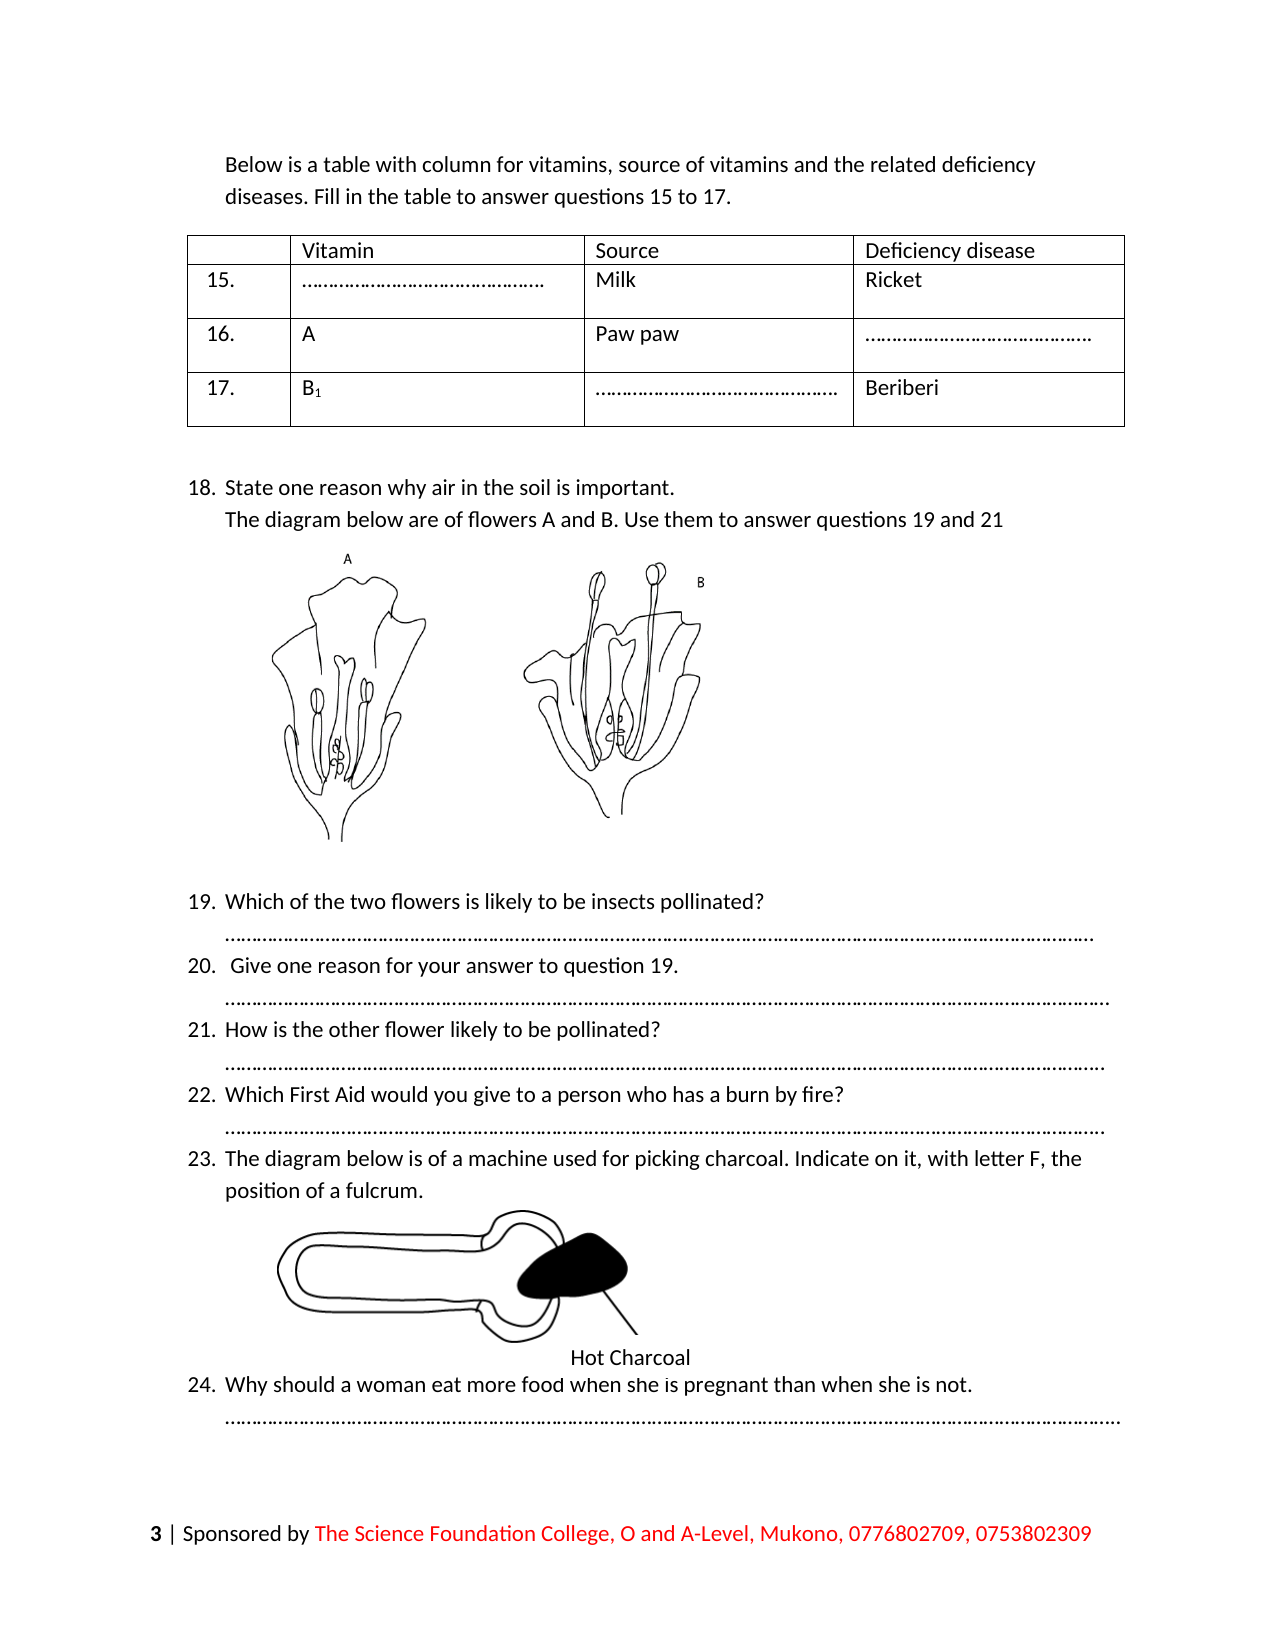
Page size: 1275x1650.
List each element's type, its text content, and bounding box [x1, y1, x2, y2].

table_header [188, 236, 290, 264]
list Give one reason for your answer to question 19. [187, 951, 1125, 979]
table_cell A [291, 319, 584, 372]
list ………………………………………………………………………………………………………………………………………………….. [225, 1112, 1125, 1140]
list ………………………………………………………………………………………………………………………………………………….. [225, 1048, 1125, 1076]
table_cell Milk [585, 265, 853, 318]
list Why should a woman eat more food when she is pregnant than when she is not. [187, 1370, 1125, 1398]
table_header Vitamin [291, 236, 584, 264]
list How is the other flower likely to be pollinated? [187, 1016, 1125, 1043]
table_cell B1 [291, 373, 584, 426]
list Which of the two flowers is likely to be insects pollinated? [187, 887, 1125, 915]
picture [271, 551, 705, 842]
list The diagram below are of flowers A and B. Use them to answer questions 19 and 21 [225, 506, 1125, 534]
picture [277, 1210, 690, 1364]
table_cell [188, 373, 290, 426]
table_cell Ricket [854, 265, 1124, 318]
list …………………………………………………………………………………………………………………………………………………… [225, 983, 1125, 1011]
table_cell [188, 319, 290, 372]
table_cell ………………………………………. [291, 265, 584, 318]
list The diagram below is of a machine used for picking charcoal. Indicate on it, with letter F, the position of a fulcrum. [187, 1144, 1125, 1204]
table_cell ………………………………………. [585, 373, 853, 426]
list State one reason why air in the soil is important. [187, 473, 1125, 501]
table_cell Paw paw [585, 319, 853, 372]
list …………………………………………………………………………………………………………………………………………………….. [225, 1402, 1125, 1430]
table_cell [188, 265, 290, 318]
list Which First Aid would you give to a person who has a burn by fire? [187, 1080, 1125, 1108]
table_cell Beriberi [854, 373, 1124, 426]
table_cell ……………………………………. [854, 319, 1124, 372]
table_header Source [585, 236, 853, 264]
list Below is a table with column for vitamins, source of vitamins and the related deficiency diseases. Fill in the table to answer questions 15 to 17. [225, 150, 1125, 210]
table_header Deficiency disease [854, 236, 1124, 264]
list ………………………………………………………………………………………………………………………………………………… [225, 919, 1125, 947]
